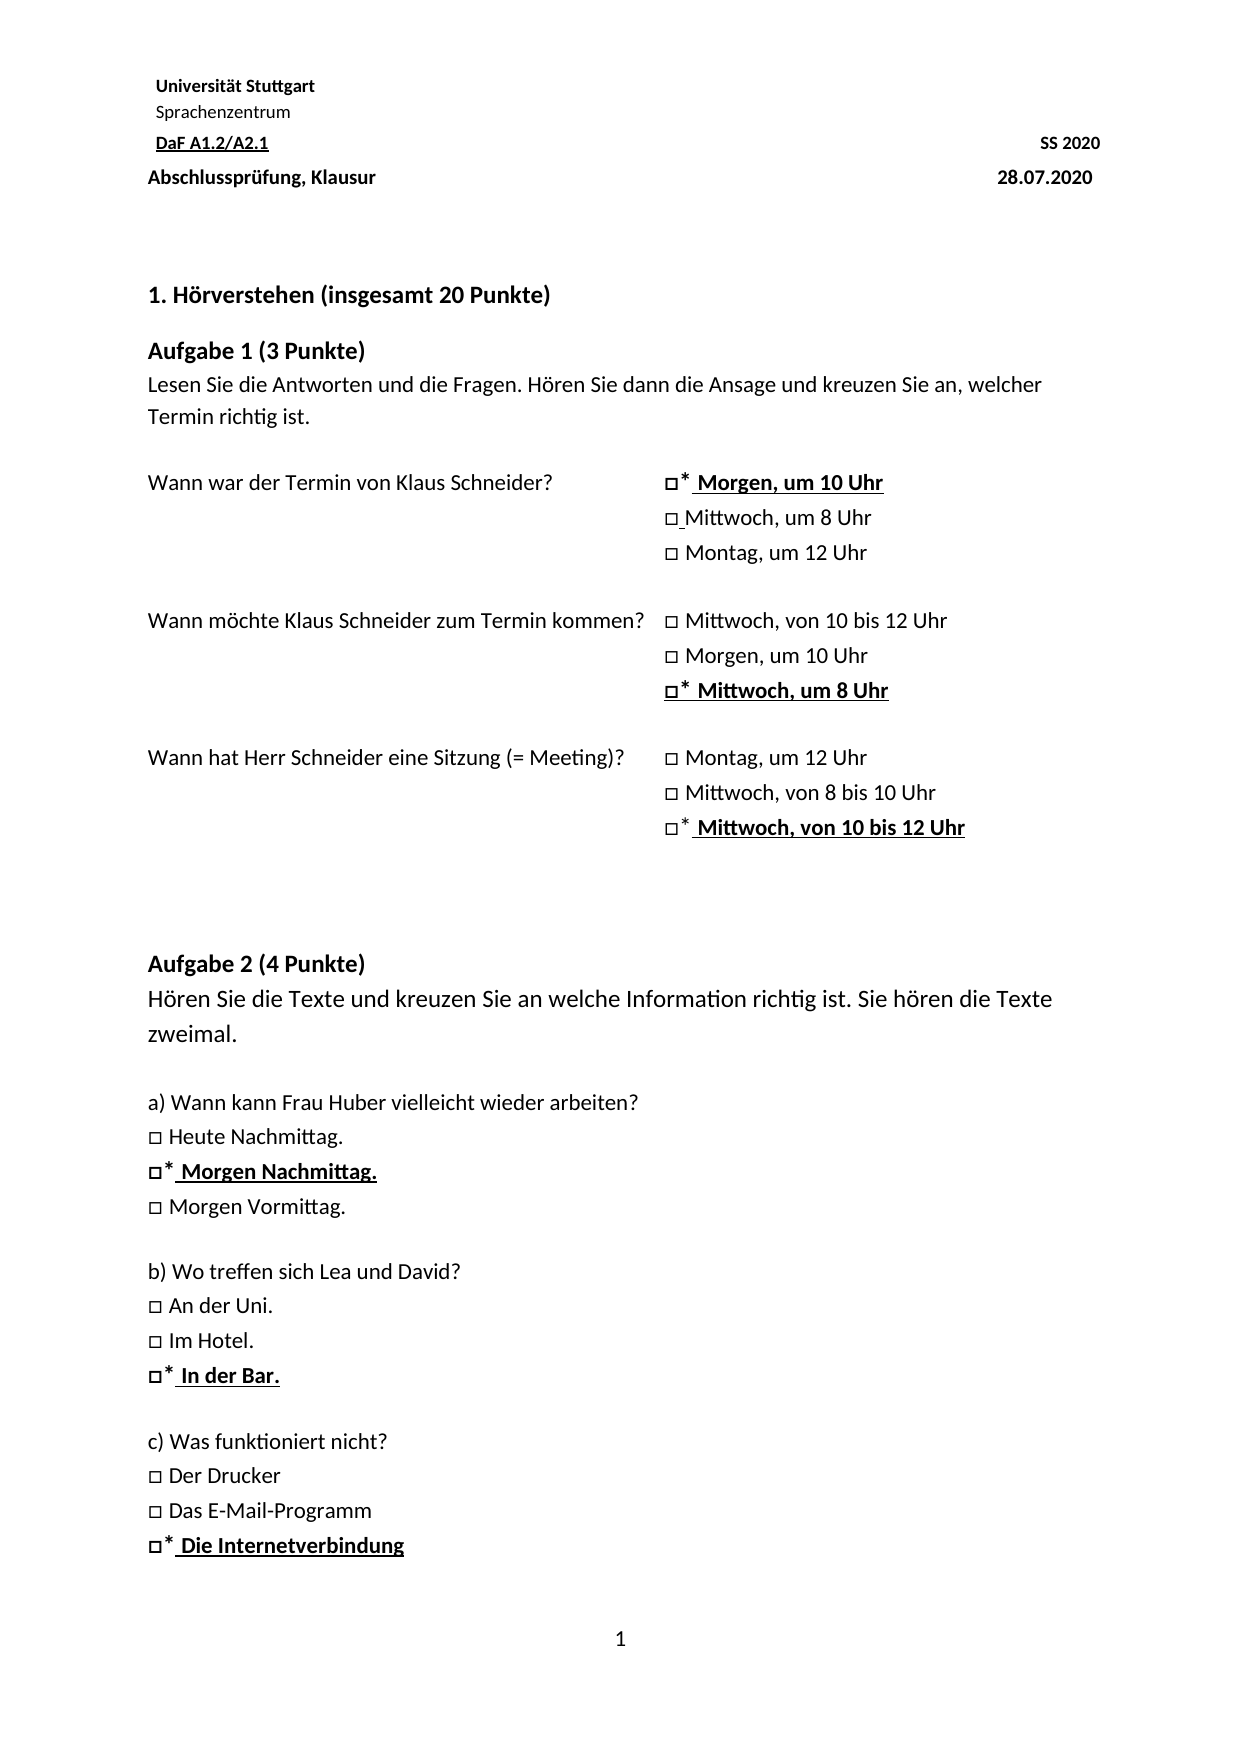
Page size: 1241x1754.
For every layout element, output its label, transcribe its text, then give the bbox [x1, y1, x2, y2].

text □ Heute Nachmittag. [148, 1120, 1092, 1151]
text □ Der Drucker [148, 1459, 1092, 1489]
text □* Die Internetverbindung [148, 1529, 1092, 1559]
text □ Das E-Mail-Programm [148, 1494, 1092, 1524]
text □ Morgen, um 10 Uhr [148, 639, 1092, 669]
text □ Mittwoch, um 8 Uhr [148, 502, 1092, 532]
text Hören Sie die Texte und kreuzen Sie an welche Information richtig ist. Sie hören die Texte zweimal. [148, 983, 1092, 1049]
text Wann war der Termin von Klaus Schneider? □* Morgen, um 10 Uhr [148, 467, 1092, 497]
text □ Morgen Vormittag. [148, 1190, 1092, 1221]
text □* Mittwoch, von 10 bis 12 Uhr [148, 811, 1092, 841]
text Wann möchte Klaus Schneider zum Termin kommen? □ Mittwoch, von 10 bis 12 Uhr [148, 604, 1092, 634]
text □* In der Bar. [148, 1360, 1092, 1390]
text □ Mittwoch, von 8 bis 10 Uhr [148, 776, 1092, 806]
text 1. Hörverstehen (insgesamt 20 Punkte) [148, 279, 1092, 310]
text □ Montag, um 12 Uhr [148, 537, 1092, 567]
text c) Was funktioniert nicht? [148, 1427, 1092, 1455]
text Wann hat Herr Schneider eine Sitzung (= Meeting)? □ Montag, um 12 Uhr [148, 741, 1092, 771]
text a) Wann kann Frau Huber vielleicht wieder arbeiten? [148, 1088, 1092, 1116]
text □ An der Uni. [148, 1290, 1092, 1320]
text □* Mittwoch, um 8 Uhr [148, 674, 1092, 704]
text Aufgabe 2 (4 Punkte) [148, 948, 1092, 979]
text Lesen Sie die Antworten und die Fragen. Hören Sie dann die Ansage und kreuzen Sie an, welcher Termin richtig ist. [148, 370, 1092, 430]
text □* Morgen Nachmittag. [148, 1155, 1092, 1186]
text b) Wo treffen sich Lea und David? [148, 1257, 1092, 1286]
text □ Im Hotel. [148, 1325, 1092, 1355]
text Aufgabe 1 (3 Punkte) [148, 335, 1092, 366]
